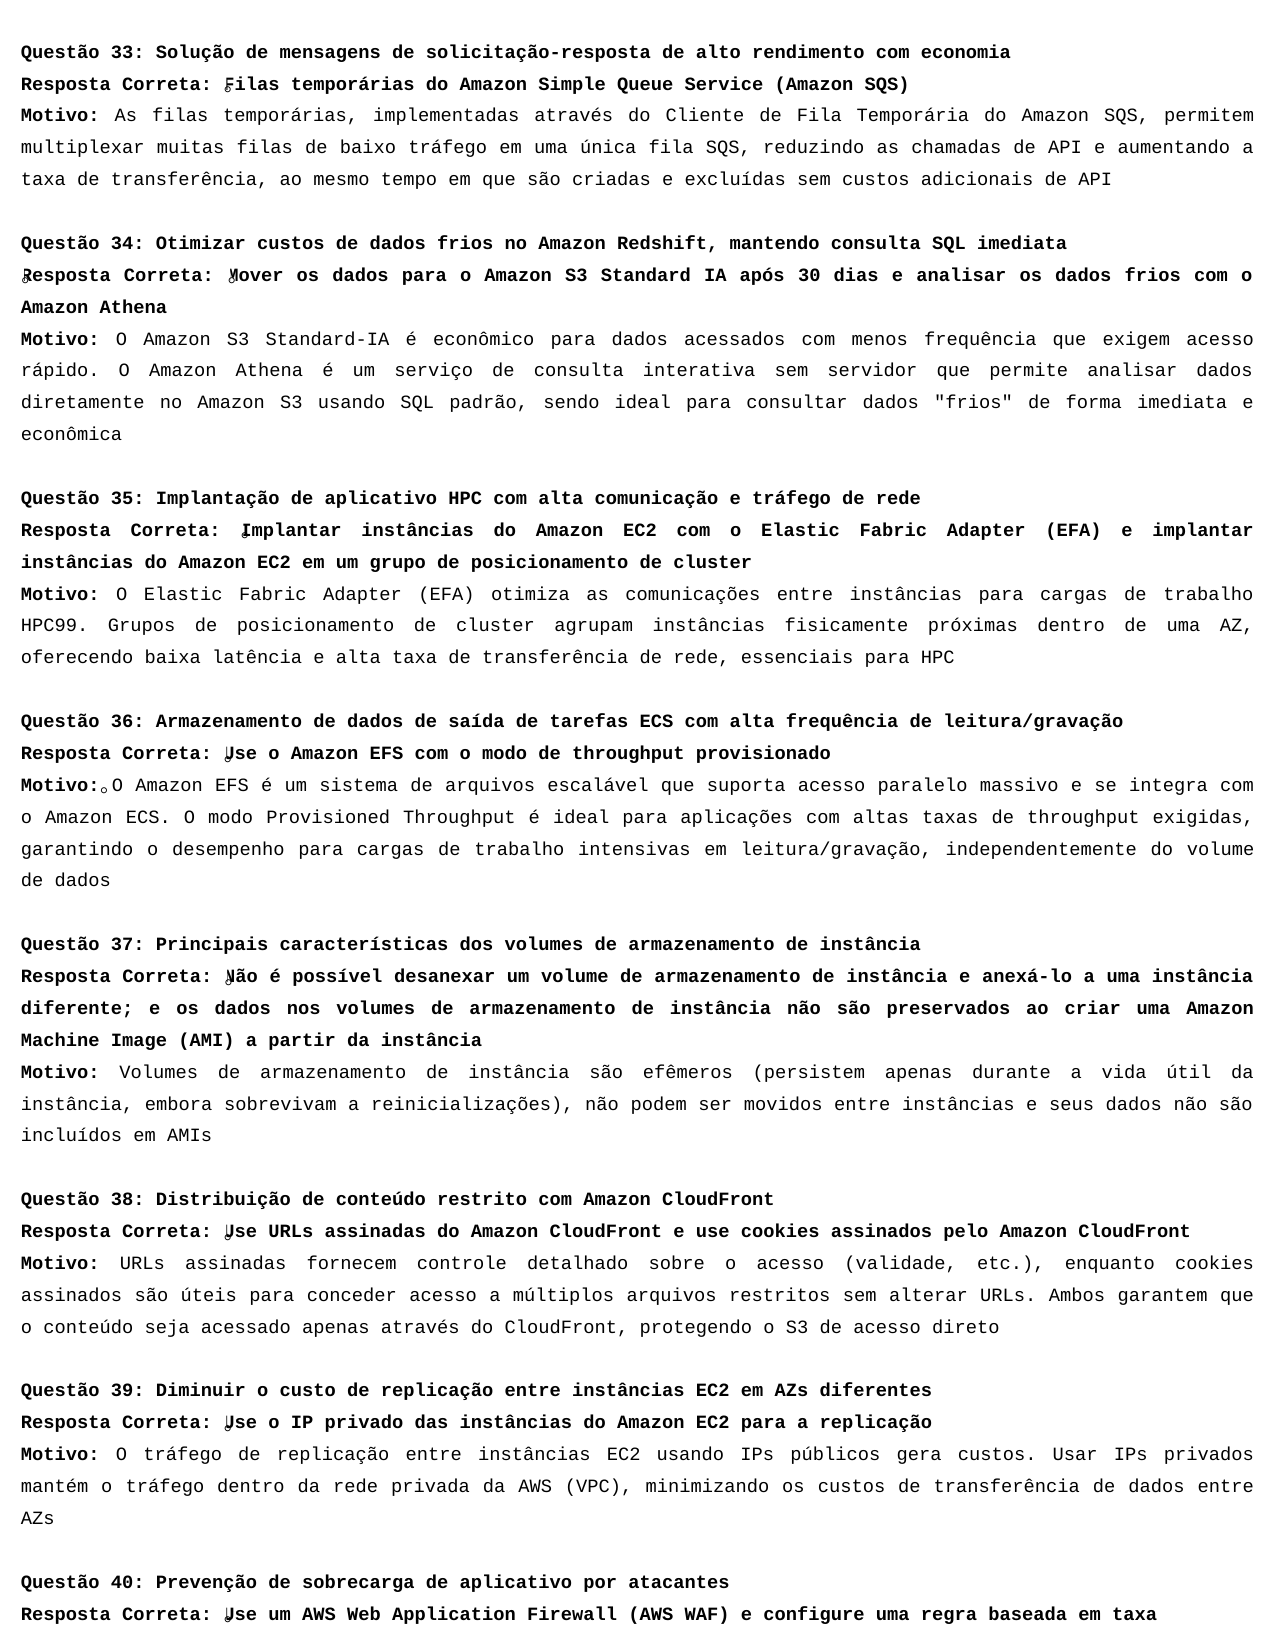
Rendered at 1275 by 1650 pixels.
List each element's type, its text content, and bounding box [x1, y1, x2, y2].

text Motivo: As filas temporárias, implementadas através do Cliente de Fila Temporária do Amazon SQS, permitem multiplexar muitas filas de baixo tráfego em uma única fila SQS, reduzindo as chamadas de API e aumentando a taxa de transferência, ao mesmo tempo em que são criadas e excluídas sem custos adicionais de API [21, 106, 1254, 191]
text Motivo: O Elastic Fabric Adapter (EFA) otimiza as comunicações entre instâncias para cargas de trabalho HPC99. Grupos de posicionamento de cluster agrupam instâncias fisicamente próximas dentro de uma AZ, oferecendo baixa latência e alta taxa de transferência de rede, essenciais para HPC [21, 584, 1254, 669]
text Questão 34: Otimizar custos de dados frios no Amazon Redshift, mantendo consulta SQL imediata [21, 234, 1254, 255]
text Questão 35: Implantação de aplicativo HPC com alta comunicação e tráfego de rede [21, 489, 1254, 510]
text Questão 33: Solução de mensagens de solicitação-resposta de alto rendimento com economia [21, 42, 1254, 64]
text Questão 39: Diminuir o custo de replicação entre instâncias EC2 em AZs diferentes [21, 1381, 1254, 1402]
text Resposta Correta: Implantar instâncias do Amazon EC2 com o Elastic Fabric Adapter (EFA) e implantar instâncias do Amazon EC2 em um grupo de posicionamento de cluster [21, 521, 1254, 574]
text Resposta Correta: Mover os dados para o Amazon S3 Standard IA após 30 dias e analisar os dados frios com o Amazon Athena [21, 266, 1254, 319]
text Resposta Correta: Filas temporárias do Amazon Simple Queue Service (Amazon SQS) [227, 74, 1254, 96]
text Questão 38: Distribuição de conteúdo restrito com Amazon CloudFront [21, 1190, 1254, 1211]
text Resposta Correta: Use o IP privado das instâncias do Amazon EC2 para a replicação [227, 1413, 1254, 1434]
text Motivo: O tráfego de replicação entre instâncias EC2 usando IPs públicos gera custos. Usar IPs privados mantém o tráfego dentro da rede privada da AWS (VPC), minimizando os custos de transferência de dados entre AZs [21, 1445, 1254, 1530]
text Motivo: O Amazon S3 Standard-IA é econômico para dados acessados com menos frequência que exigem acesso rápido. O Amazon Athena é um serviço de consulta interativa sem servidor que permite analisar dados diretamente no Amazon S3 usando SQL padrão, sendo ideal para consultar dados "frios" de forma imediata e econômica [21, 329, 1254, 446]
text Resposta Correta: Não é possível desanexar um volume de armazenamento de instância e anexá-lo a uma instância diferente; e os dados nos volumes de armazenamento de instância não são preservados ao criar uma Amazon Machine Image (AMI) a partir da instância [21, 967, 1254, 1052]
text Questão 40: Prevenção de sobrecarga de aplicativo por atacantes [21, 1572, 1254, 1594]
text Resposta Correta: Use o Amazon EFS com o modo de throughput provisionado [227, 744, 1254, 765]
text Resposta Correta: Use um AWS Web Application Firewall (AWS WAF) e configure uma regra baseada em taxa [227, 1604, 1254, 1626]
text Motivo: Volumes de armazenamento de instância são efêmeros (persistem apenas durante a vida útil da instância, embora sobrevivam a reinicializações), não podem ser movidos entre instâncias e seus dados não são incluídos em AMIs [21, 1062, 1254, 1147]
text Motivo: O Amazon EFS é um sistema de arquivos escalável que suporta acesso paralelo massivo e se integra com o Amazon ECS. O modo Provisioned Throughput é ideal para aplicações com altas taxas de throughput exigidas, garantindo o desempenho para cargas de trabalho intensivas em leitura/gravação, independentemente do volume de dados [21, 776, 1254, 892]
text Questão 37: Principais características dos volumes de armazenamento de instância [21, 935, 1254, 956]
text Resposta Correta: Use URLs assinadas do Amazon CloudFront e use cookies assinados pelo Amazon CloudFront [227, 1222, 1254, 1243]
text Questão 36: Armazenamento de dados de saída de tarefas ECS com alta frequência de leitura/gravação [21, 712, 1254, 733]
text Motivo: URLs assinadas fornecem controle detalhado sobre o acesso (validade, etc.), enquanto cookies assinados são úteis para conceder acesso a múltiplos arquivos restritos sem alterar URLs. Ambos garantem que o conteúdo seja acessado apenas através do CloudFront, protegendo o S3 de acesso direto [21, 1254, 1254, 1339]
